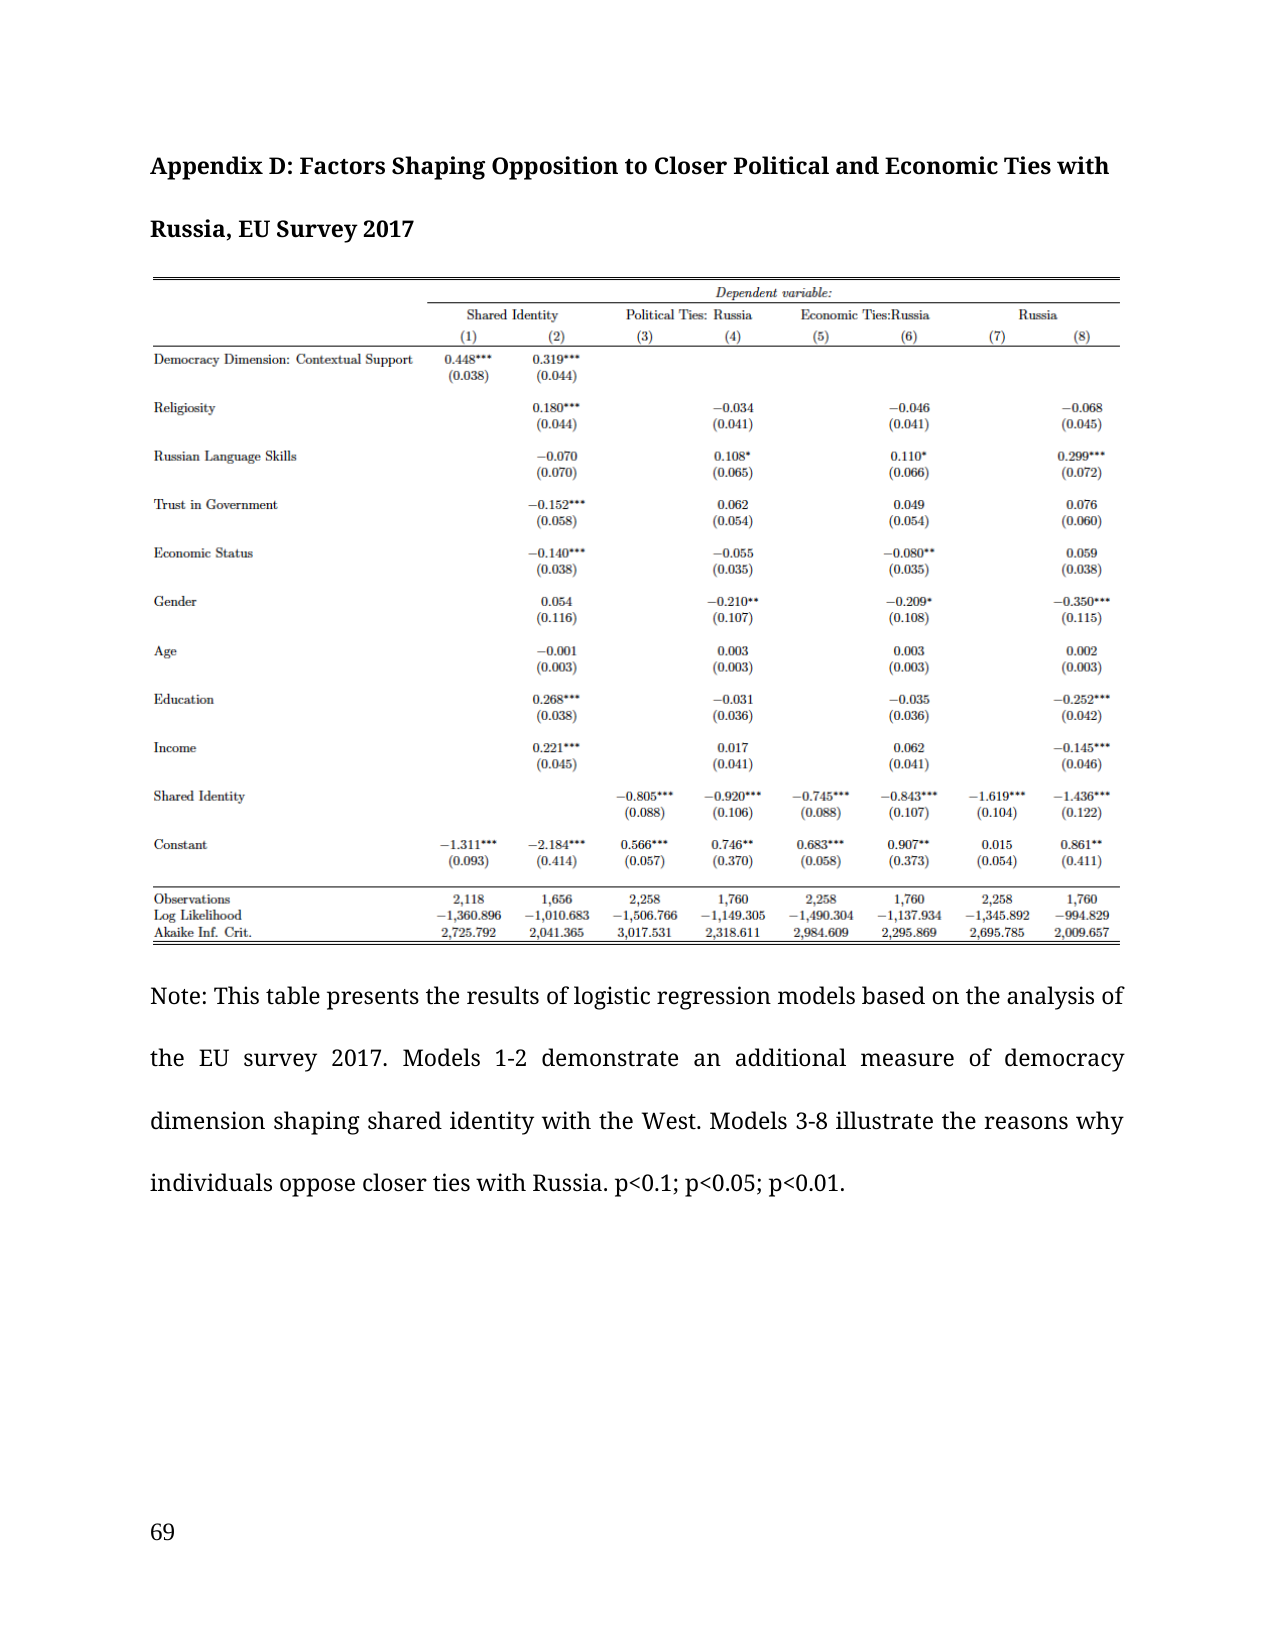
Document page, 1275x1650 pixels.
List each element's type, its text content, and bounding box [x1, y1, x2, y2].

picture [150, 275, 1125, 951]
text Appendix D: Factors Shaping Opposition to Closer Political and Economic Ties with Russia, EU Survey 2017 [150, 150, 1125, 244]
text Note: This table presents the results of logistic regression models based on the analysis of the EU survey 2017. Models 1-2 demonstrate an additional measure of democracy dimension shaping shared identity with the West. Models 3-8 illustrate the reasons why individuals oppose closer ties with Russia. p<0.1; p<0.05; p<0.01. [150, 979, 1125, 1198]
